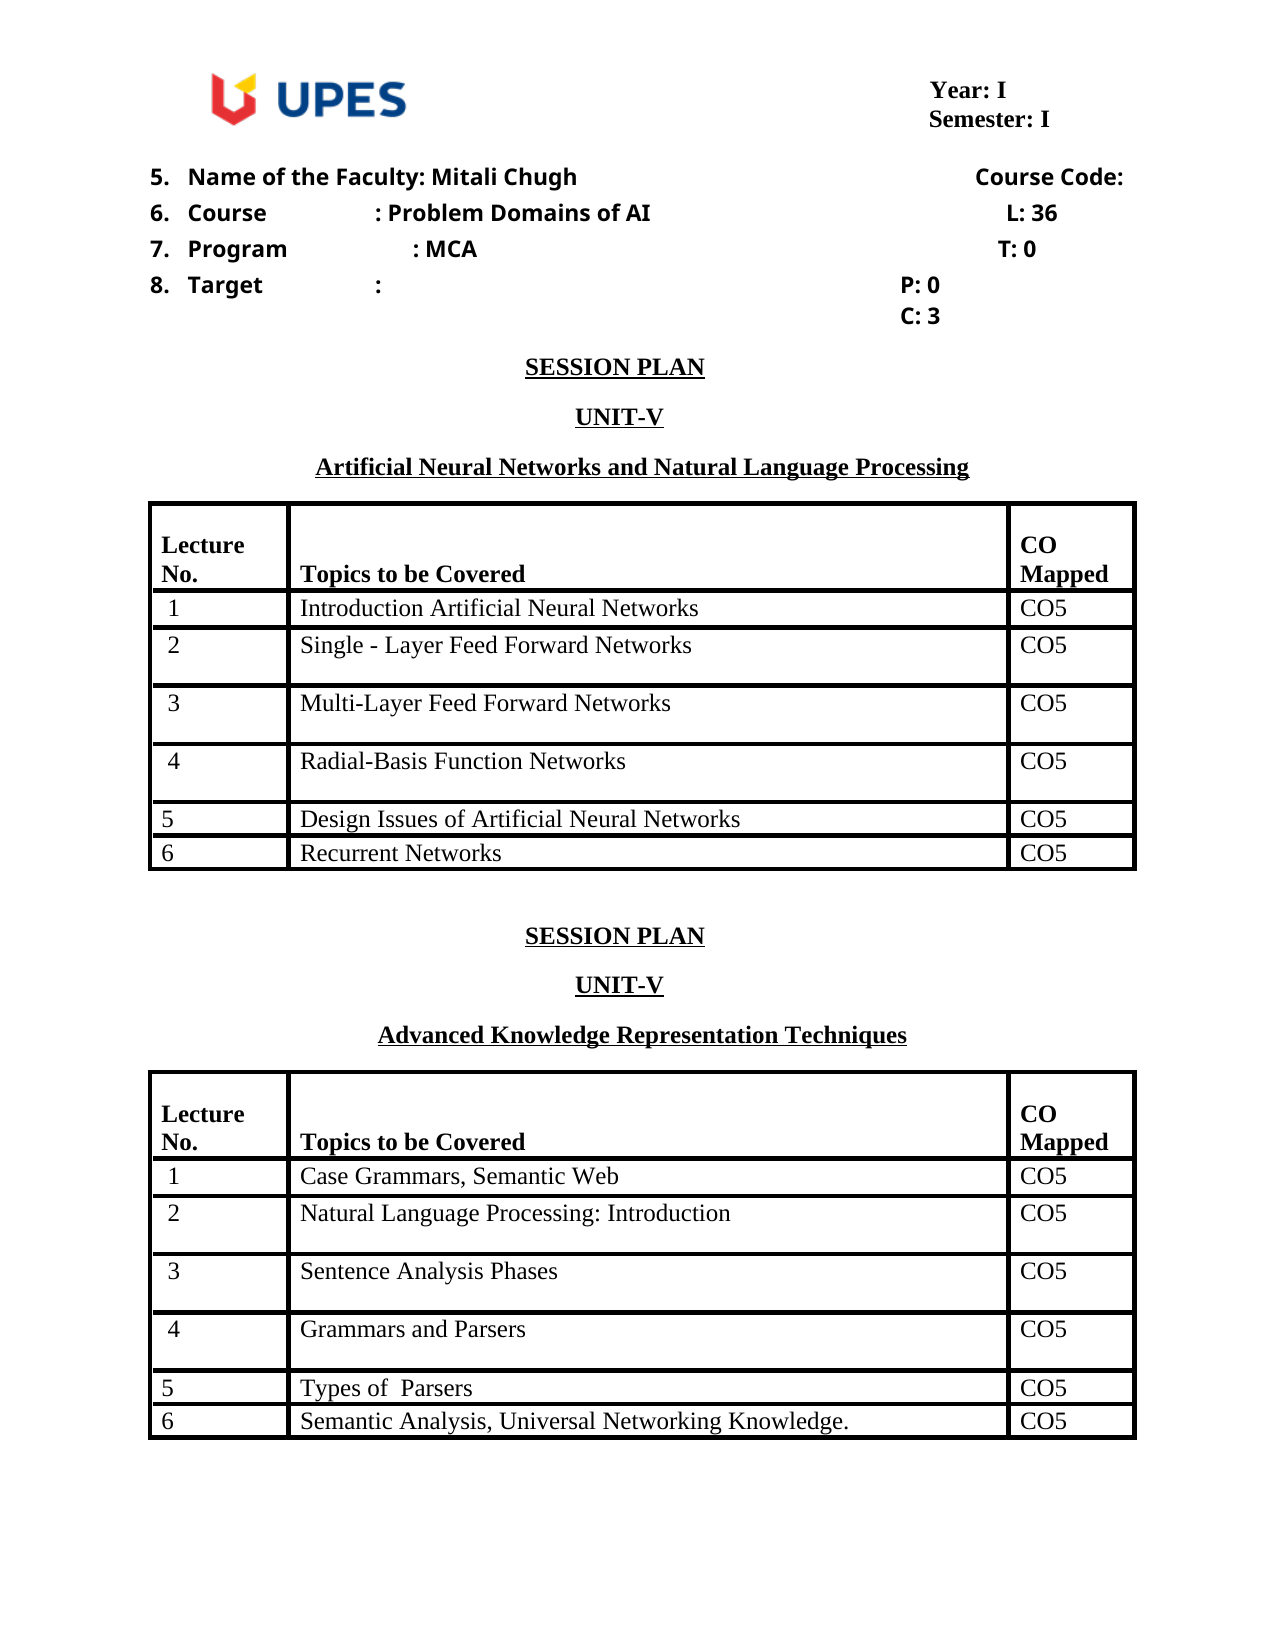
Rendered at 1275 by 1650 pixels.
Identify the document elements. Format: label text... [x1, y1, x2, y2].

table_cell 2 [152, 1195, 286, 1252]
table_cell 1 [152, 589, 286, 625]
text UNIT-V [450, 970, 1134, 999]
table_cell CO5 [1011, 688, 1132, 741]
table_cell CO5 [1011, 838, 1132, 866]
text SESSION PLAN [450, 352, 1134, 381]
table_cell CO5 [1011, 1198, 1132, 1252]
table_header Topics to be Covered [291, 1074, 1006, 1156]
table_header Lecture No. [152, 506, 286, 588]
table_cell Design Issues of Artificial Neural Networks [291, 804, 1006, 833]
table_header Lecture No. [152, 1074, 286, 1156]
table_cell CO5 [1011, 746, 1132, 799]
table_cell 5 [152, 801, 286, 833]
table_cell Radial-Basis Function Networks [291, 746, 1006, 799]
table_cell CO5 [1011, 1315, 1132, 1368]
table_cell Semantic Analysis, Universal Networking Knowledge. [291, 1406, 1006, 1435]
picture [199, 63, 419, 136]
table_cell 3 [152, 684, 286, 741]
table_cell Natural Language Processing: Introduction [291, 1198, 1006, 1252]
table_header CO Mapped [1011, 1074, 1132, 1156]
table_cell CO5 [1011, 804, 1132, 833]
table_cell 1 [152, 1157, 286, 1193]
text SESSION PLAN [450, 921, 1134, 949]
table_cell Grammars and Parsers [291, 1315, 1006, 1368]
table_cell 2 [152, 626, 286, 683]
text Advanced Knowledge Representation Techniques [150, 1020, 1134, 1049]
table_cell Types of Parsers [291, 1373, 1006, 1401]
table_cell CO5 [1011, 593, 1132, 625]
table_cell 4 [152, 743, 286, 799]
text Artificial Neural Networks and Natural Language Processing [150, 452, 1134, 480]
table_cell Single - Layer Feed Forward Networks [291, 630, 1006, 683]
text UNIT-V [450, 402, 1134, 431]
table_cell 4 [152, 1311, 286, 1368]
table_cell Multi-Layer Feed Forward Networks [291, 688, 1006, 741]
table_cell 6 [152, 1403, 286, 1435]
table_cell CO5 [1011, 1161, 1132, 1193]
table_header CO Mapped [1011, 506, 1132, 588]
table_cell Introduction Artificial Neural Networks [291, 593, 1006, 625]
table_cell 3 [152, 1253, 286, 1310]
table_cell CO5 [1011, 1373, 1132, 1401]
table_cell CO5 [1011, 630, 1132, 683]
table_header Topics to be Covered [291, 506, 1006, 588]
table_cell Sentence Analysis Phases [291, 1256, 1006, 1310]
table_cell 6 [152, 834, 286, 866]
table_cell CO5 [1011, 1406, 1132, 1435]
table_cell Recurrent Networks [291, 838, 1006, 866]
table_cell CO5 [1011, 1256, 1132, 1310]
table_cell 5 [152, 1369, 286, 1401]
table_cell Case Grammars, Semantic Web [291, 1161, 1006, 1193]
